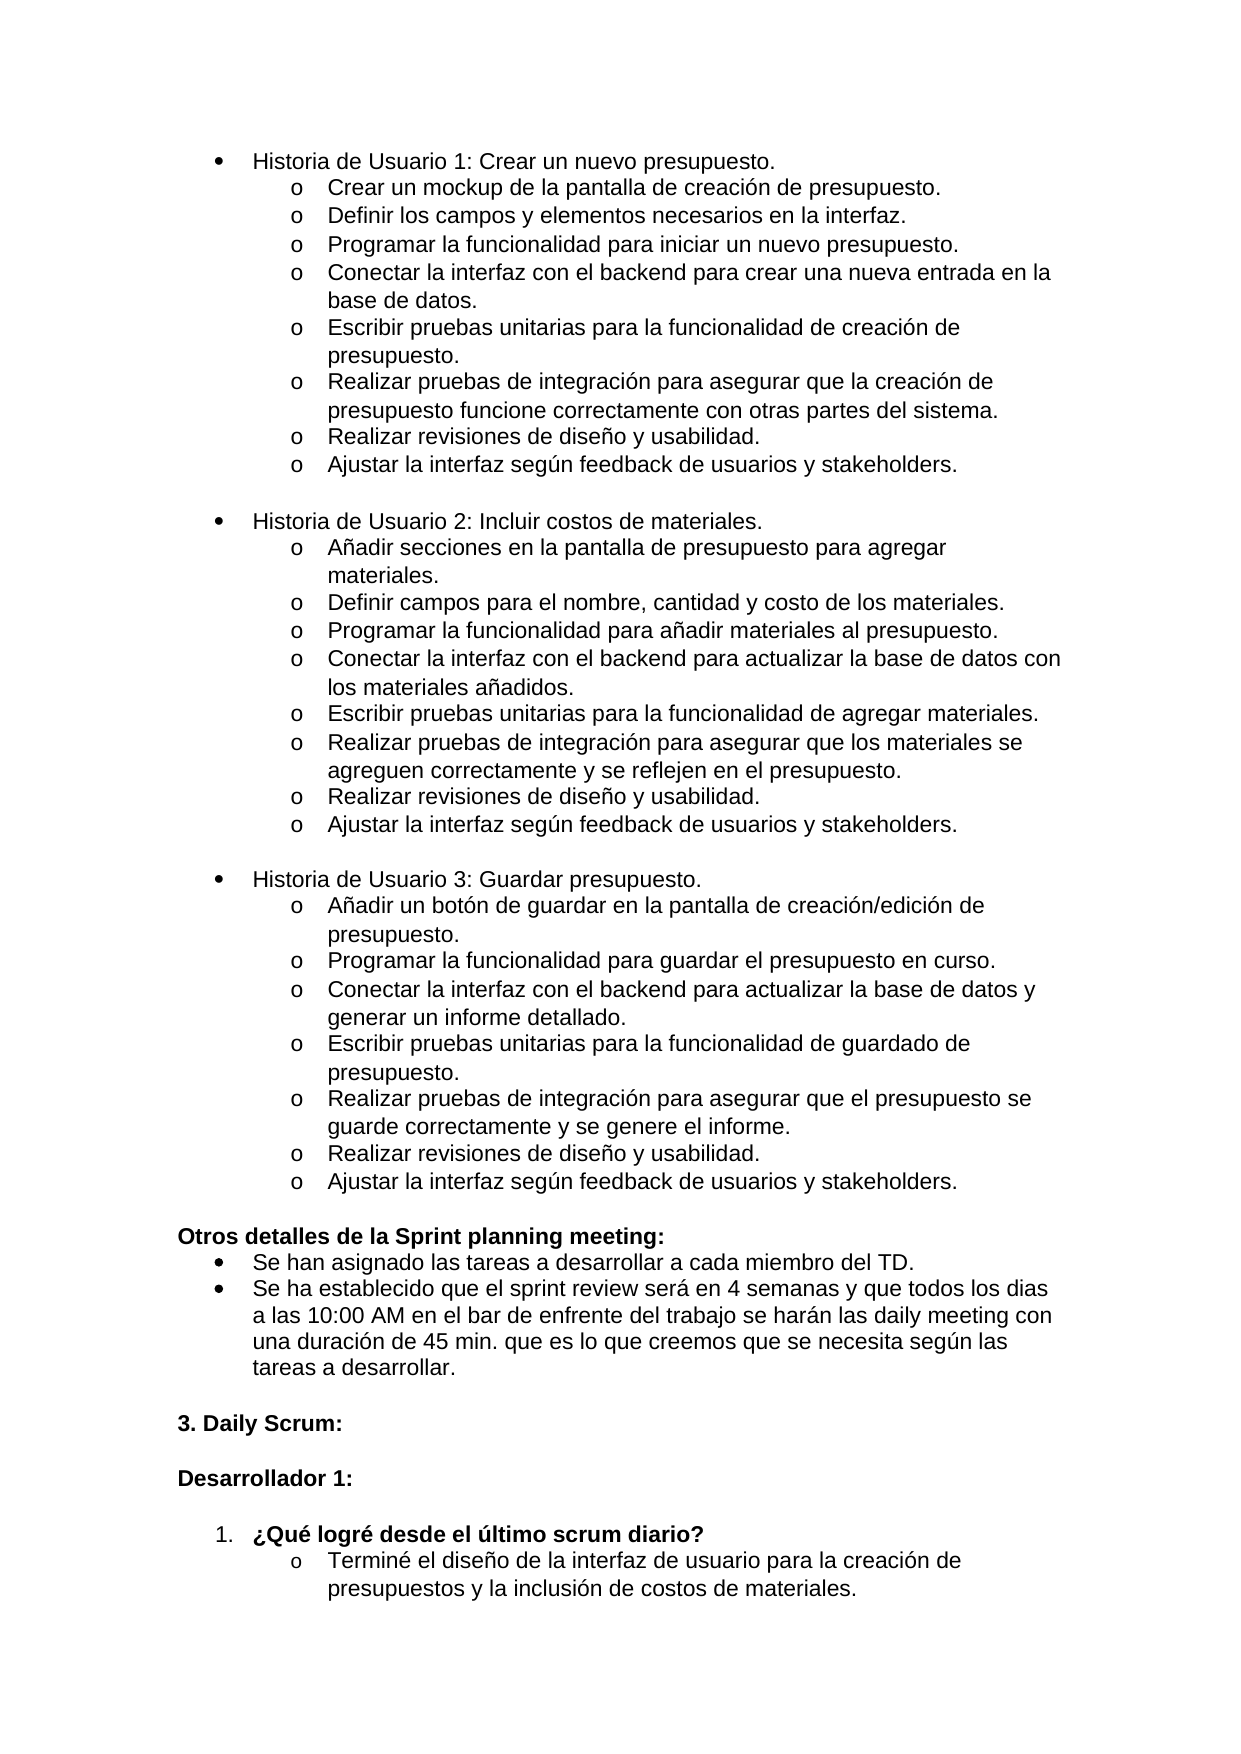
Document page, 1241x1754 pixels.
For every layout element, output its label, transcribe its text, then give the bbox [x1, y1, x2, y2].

list Conectar la interfaz con el backend para crear una nueva entrada en la base de datos. [290, 259, 1063, 314]
list Programar la funcionalidad para iniciar un nuevo presupuesto. [290, 231, 1063, 259]
list Programar la funcionalidad para guardar el presupuesto en curso. [290, 947, 1063, 976]
list ¿Qué logré desde el último scrum diario? [215, 1521, 1063, 1547]
list Realizar pruebas de integración para asegurar que la creación de presupuesto funcione correctamente con otras partes del sistema. [290, 368, 1063, 423]
list Realizar revisiones de diseño y usabilidad. [290, 1139, 1063, 1168]
list Realizar pruebas de integración para asegurar que los materiales se agreguen correctamente y se reflejen en el presupuesto. [290, 728, 1063, 783]
list Historia de Usuario 1: Crear un nuevo presupuesto. [215, 148, 1063, 174]
list Historia de Usuario 3: Guardar presupuesto. [215, 866, 1063, 892]
list Crear un mockup de la pantalla de creación de presupuesto. [290, 174, 1063, 202]
list Escribir pruebas unitarias para la funcionalidad de guardado de presupuesto. [290, 1030, 1063, 1085]
list Se ha establecido que el sprint review será en 4 semanas y que todos los dias a las 10:00 AM en el bar de enfrente del trabajo se harán las daily meeting con una duración de 45 min. que es lo que creemos que se necesita según las tareas a desarrollar. [215, 1275, 1063, 1381]
list Realizar pruebas de integración para asegurar que el presupuesto se guarde correctamente y se genere el informe. [290, 1085, 1063, 1139]
list Definir los campos y elementos necesarios en la interfaz. [290, 202, 1063, 231]
subtitle Desarrollador 1: [177, 1465, 1063, 1492]
list Escribir pruebas unitarias para la funcionalidad de creación de presupuesto. [290, 314, 1063, 368]
text Otros detalles de la Sprint planning meeting: [177, 1223, 1063, 1249]
list Ajustar la interfaz según feedback de usuarios y stakeholders. [290, 1168, 1063, 1196]
list Añadir un botón de guardar en la pantalla de creación/edición de presupuesto. [290, 892, 1063, 947]
list Añadir secciones en la pantalla de presupuesto para agregar materiales. [290, 534, 1063, 589]
list Realizar revisiones de diseño y usabilidad. [290, 783, 1063, 811]
list Se han asignado las tareas a desarrollar a cada miembro del TD. [215, 1249, 1063, 1275]
list Conectar la interfaz con el backend para actualizar la base de datos con los materiales añadidos. [290, 645, 1063, 700]
list Ajustar la interfaz según feedback de usuarios y stakeholders. [290, 451, 1063, 508]
list Programar la funcionalidad para añadir materiales al presupuesto. [290, 617, 1063, 645]
text 3. Daily Scrum: [177, 1410, 1063, 1436]
list Escribir pruebas unitarias para la funcionalidad de agregar materiales. [290, 700, 1063, 728]
list Conectar la interfaz con el backend para actualizar la base de datos y generar un informe detallado. [290, 976, 1063, 1030]
list Definir campos para el nombre, cantidad y costo de los materiales. [290, 589, 1063, 617]
list Historia de Usuario 2: Incluir costos de materiales. [215, 508, 1063, 534]
list Realizar revisiones de diseño y usabilidad. [290, 423, 1063, 451]
list Ajustar la interfaz según feedback de usuarios y stakeholders. [290, 811, 1063, 840]
